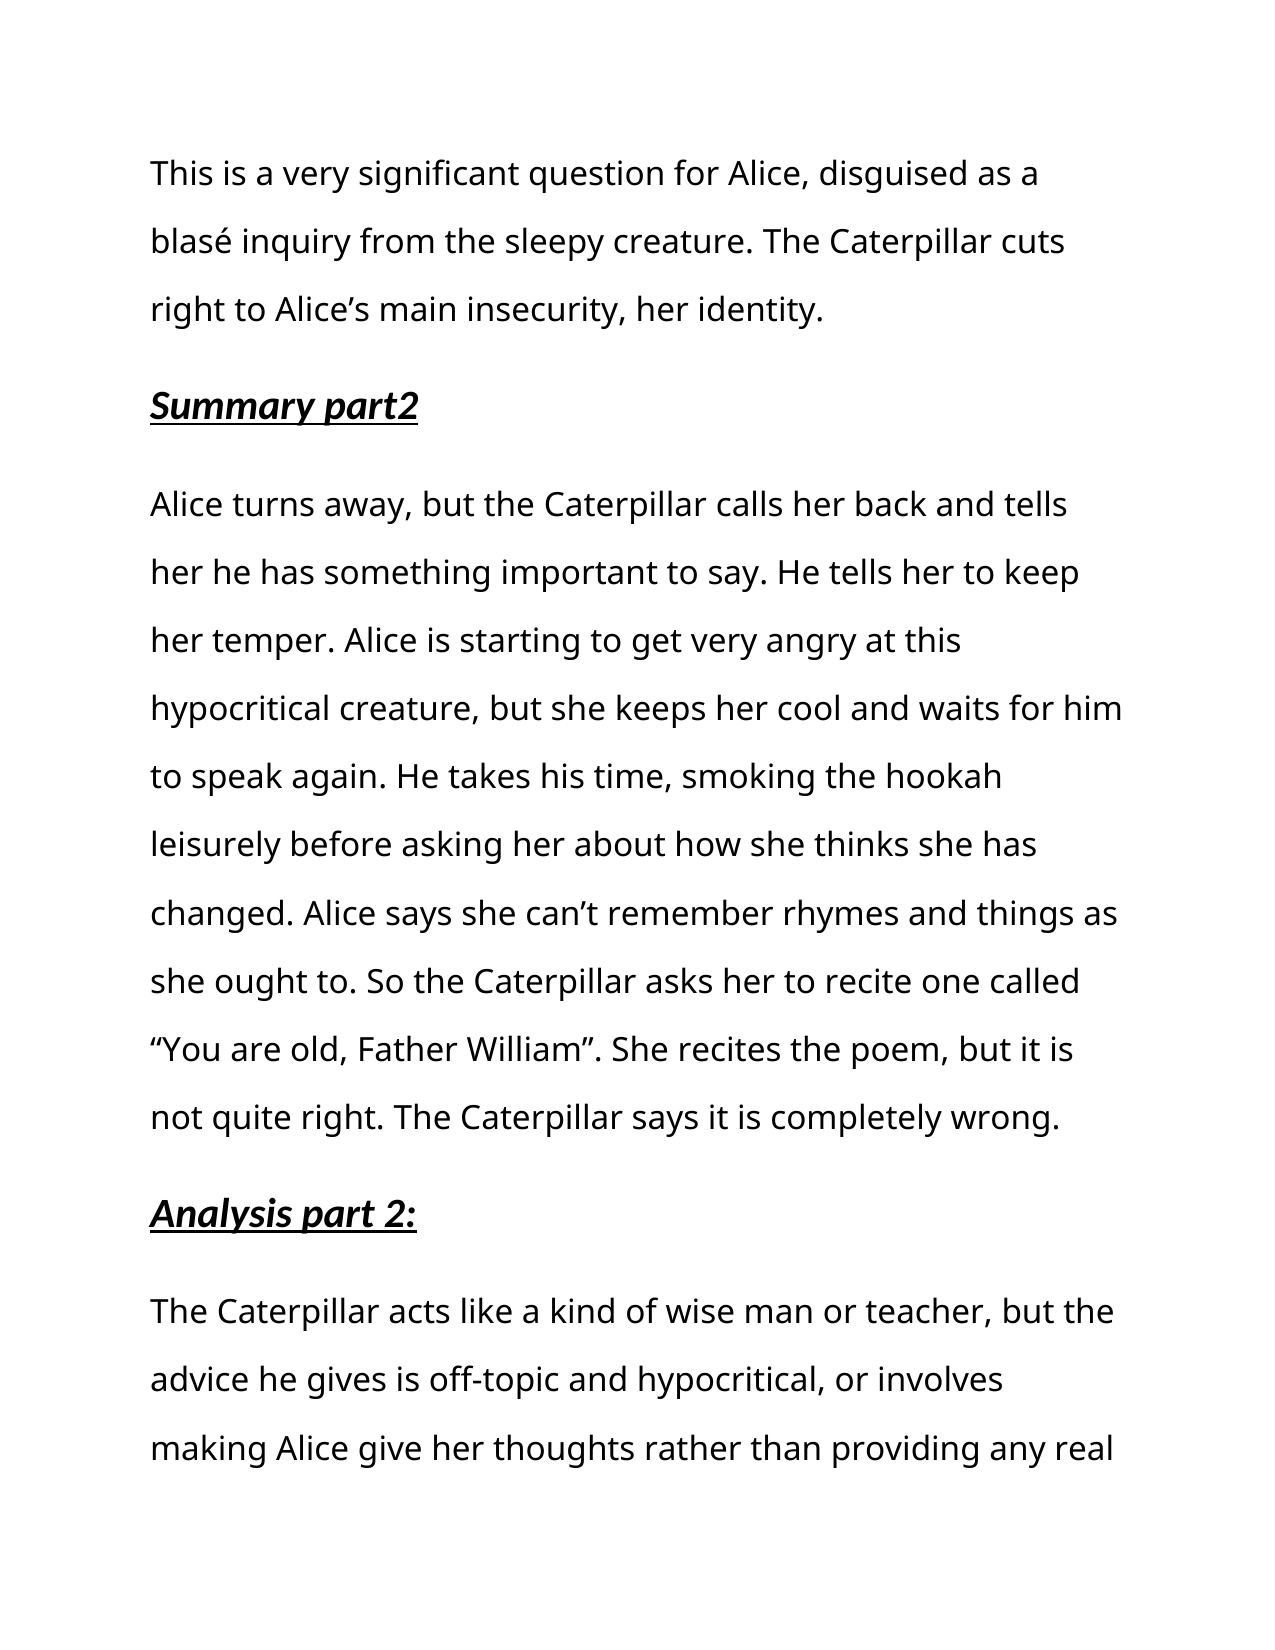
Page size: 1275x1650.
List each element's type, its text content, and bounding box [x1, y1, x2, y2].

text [150, 1288, 1125, 1470]
text Analysis part 2: [150, 1187, 1125, 1238]
text This is a very significant question for Alice, disguised as a blasé inquiry from the sleepy creature. The Caterpillar cuts right to Alice’s main insecurity, her identity. [150, 150, 1125, 332]
text Alice turns away, but the Caterpillar calls her back and tells her he has something important to say. He tells her to keep her temper. Alice is starting to get very angry at this hypocritical creature, but she keeps her cool and waits for him to speak again. He takes his time, smoking the hookah leisurely before asking her about how she thinks she has changed. Alice says she can’t remember rhymes and things as she ought to. So the Caterpillar asks her to recite one called “You are old, Father William”. She recites the poem, but it is not quite right. The Caterpillar says it is completely wrong. [150, 481, 1125, 1139]
text Summary part2 [150, 379, 1125, 430]
